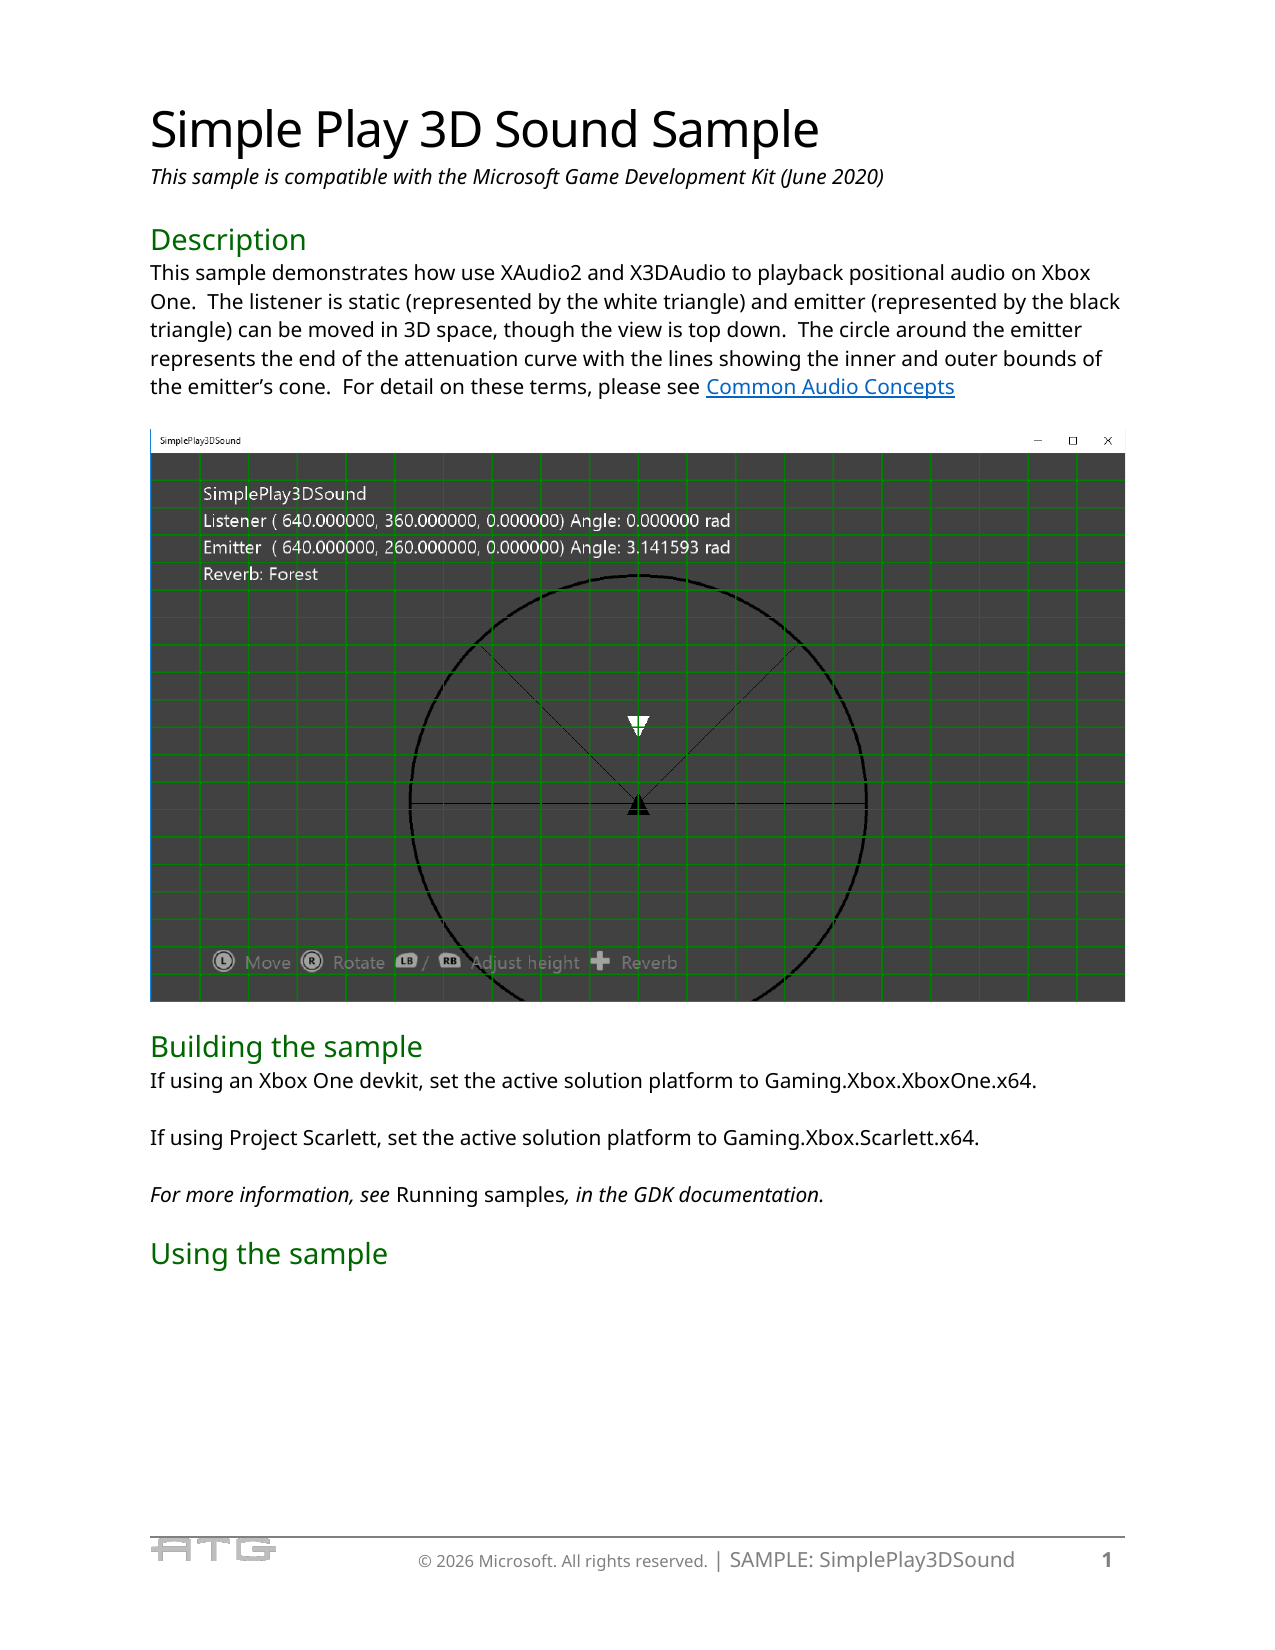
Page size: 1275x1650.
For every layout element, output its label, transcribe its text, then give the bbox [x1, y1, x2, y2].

subtitle Description [150, 219, 1125, 258]
subtitle Using the sample [150, 1234, 1125, 1273]
text This sample is compatible with the Microsoft Game Development Kit (June 2020) [150, 162, 1125, 190]
text If using Project Scarlett, set the active solution platform to Gaming.Xbox.Scarlett.x64. [150, 1123, 1125, 1152]
picture [150, 429, 1125, 1002]
subtitle Building the sample [150, 1027, 1125, 1066]
text This sample demonstrates how use XAudio2 and X3DAudio to playback positional audio on Xbox One. The listener is static (represented by the white triangle) and emitter (represented by the black triangle) can be moved in 3D space, though the view is top down. The circle around the emitter represents the end of the attenuation curve with the lines showing the inner and outer bounds of the emitter’s cone. For detail on these terms, please see Common Audio Concepts [150, 258, 1125, 401]
text For more information, see Running samples, in the GDK documentation. [150, 1180, 1125, 1209]
text If using an Xbox One devkit, set the active solution platform to Gaming.Xbox.XboxOne.x64. [150, 1066, 1125, 1095]
title Simple Play 3D Sound Sample [150, 94, 1125, 162]
picture [151, 1538, 276, 1561]
